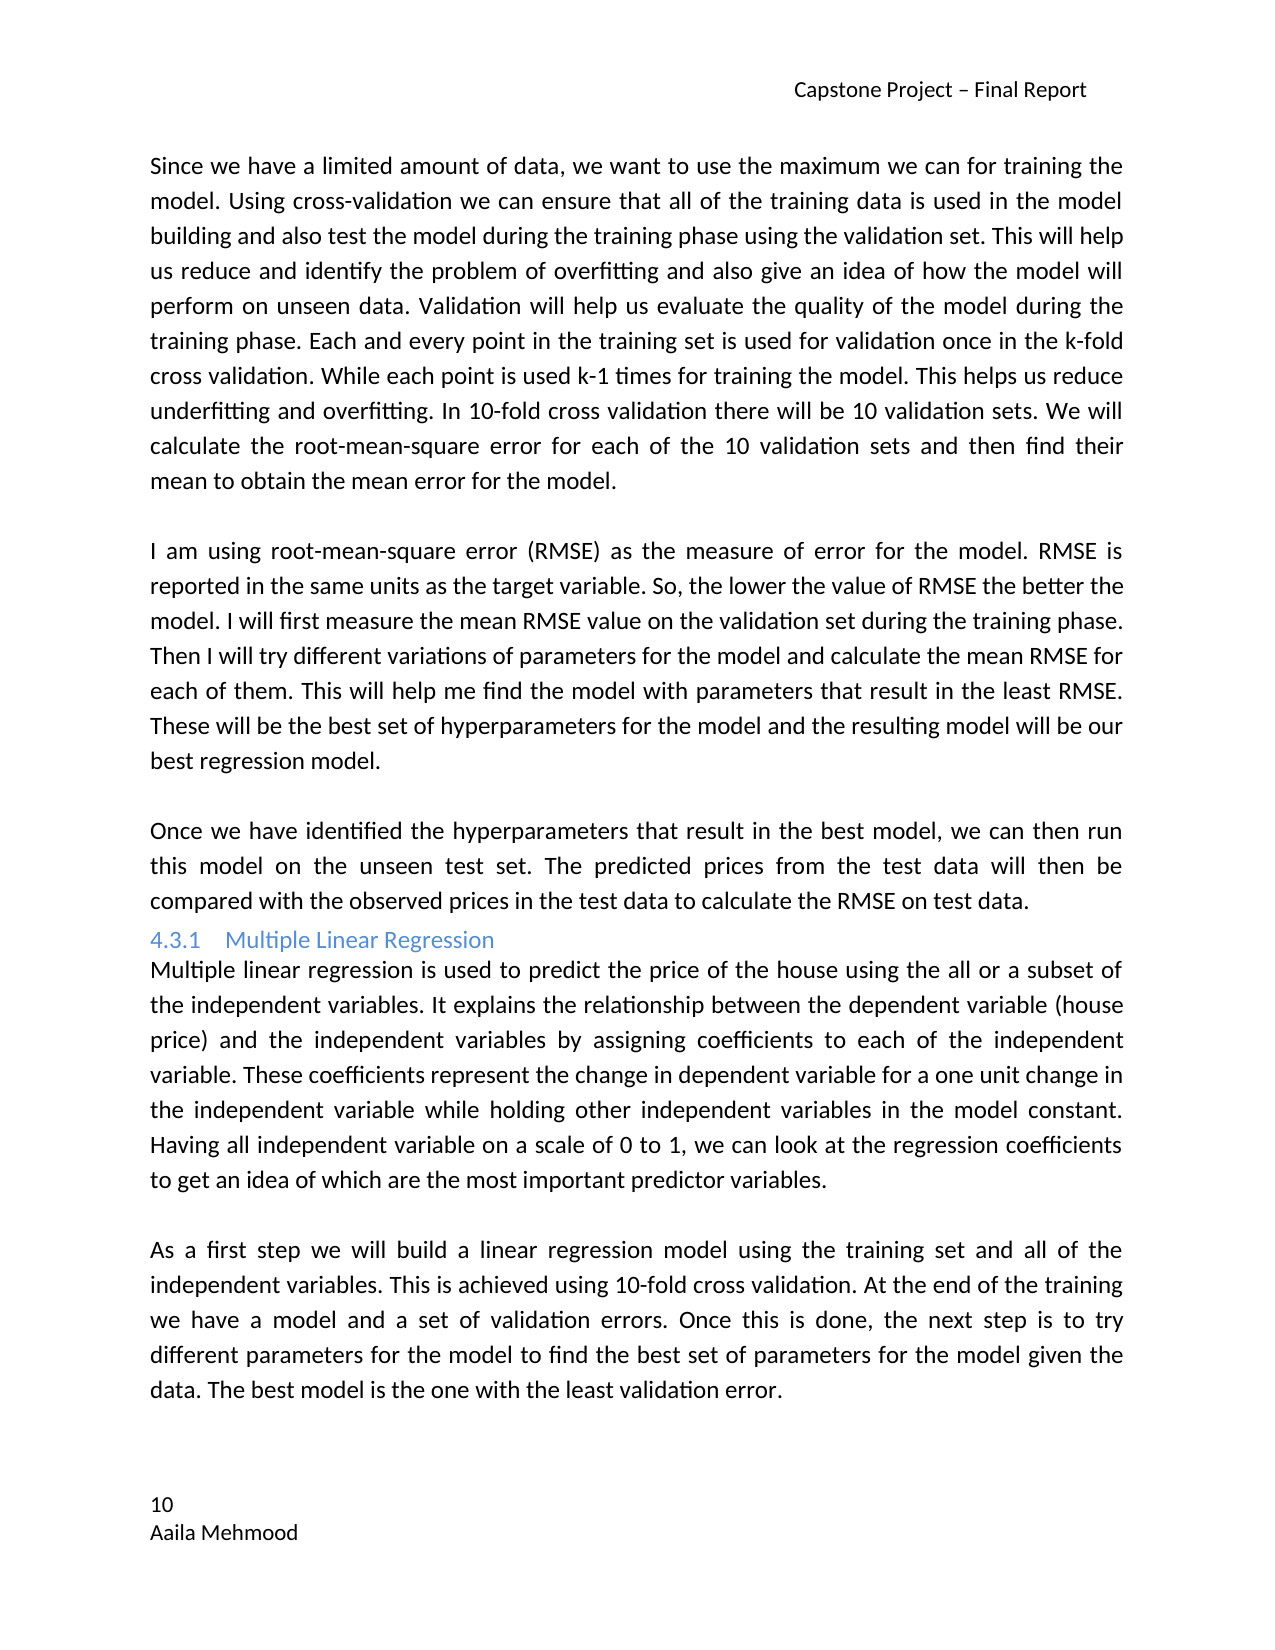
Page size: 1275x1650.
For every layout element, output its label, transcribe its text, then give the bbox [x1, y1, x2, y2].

text Once we have identified the hyperparameters that result in the best model, we can then run this model on the unseen test set. The predicted prices from the test data will then be compared with the observed prices in the test data to calculate the RMSE on test data. [150, 815, 1125, 916]
text Multiple linear regression is used to predict the price of the house using the all or a subset of the independent variables. It explains the relationship between the dependent variable (house price) and the independent variables by assigning coefficients to each of the independent variable. These coefficients represent the change in dependent variable for a one unit change in the independent variable while holding other independent variables in the model constant. Having all independent variable on a scale of 0 to 1, we can look at the regression coefficients to get an idea of which are the most important predictor variables. [150, 955, 1125, 1195]
text Since we have a limited amount of data, we want to use the maximum we can for training the model. Using cross-validation we can ensure that all of the training data is used in the model building and also test the model during the training phase using the validation set. This will help us reduce and identify the problem of overfitting and also give an idea of how the model will perform on unseen data. Validation will help us evaluate the quality of the model during the training phase. Each and every point in the training set is used for validation once in the k-fold cross validation. While each point is used k-1 times for training the model. This helps us reduce underfitting and overfitting. In 10-fold cross validation there will be 10 validation sets. We will calculate the root-mean-square error for each of the 10 validation sets and then find their mean to obtain the mean error for the model. [150, 150, 1125, 496]
text I am using root-mean-square error (RMSE) as the measure of error for the model. RMSE is reported in the same units as the target variable. So, the lower the value of RMSE the better the model. I will first measure the mean RMSE value on the validation set during the training phase. Then I will try different variations of parameters for the model and calculate the mean RMSE for each of them. This will help me find the model with parameters that result in the least RMSE. These will be the best set of hyperparameters for the model and the resulting model will be our best regression model. [150, 535, 1125, 776]
text As a first step we will build a linear regression model using the training set and all of the independent variables. This is achieved using 10-fold cross validation. At the end of the training we have a model and a set of validation errors. Once this is done, the next step is to try different parameters for the model to find the best set of parameters for the model given the data. The best model is the one with the least validation error. [150, 1235, 1125, 1405]
subtitle Multiple Linear Regression [150, 924, 1125, 955]
